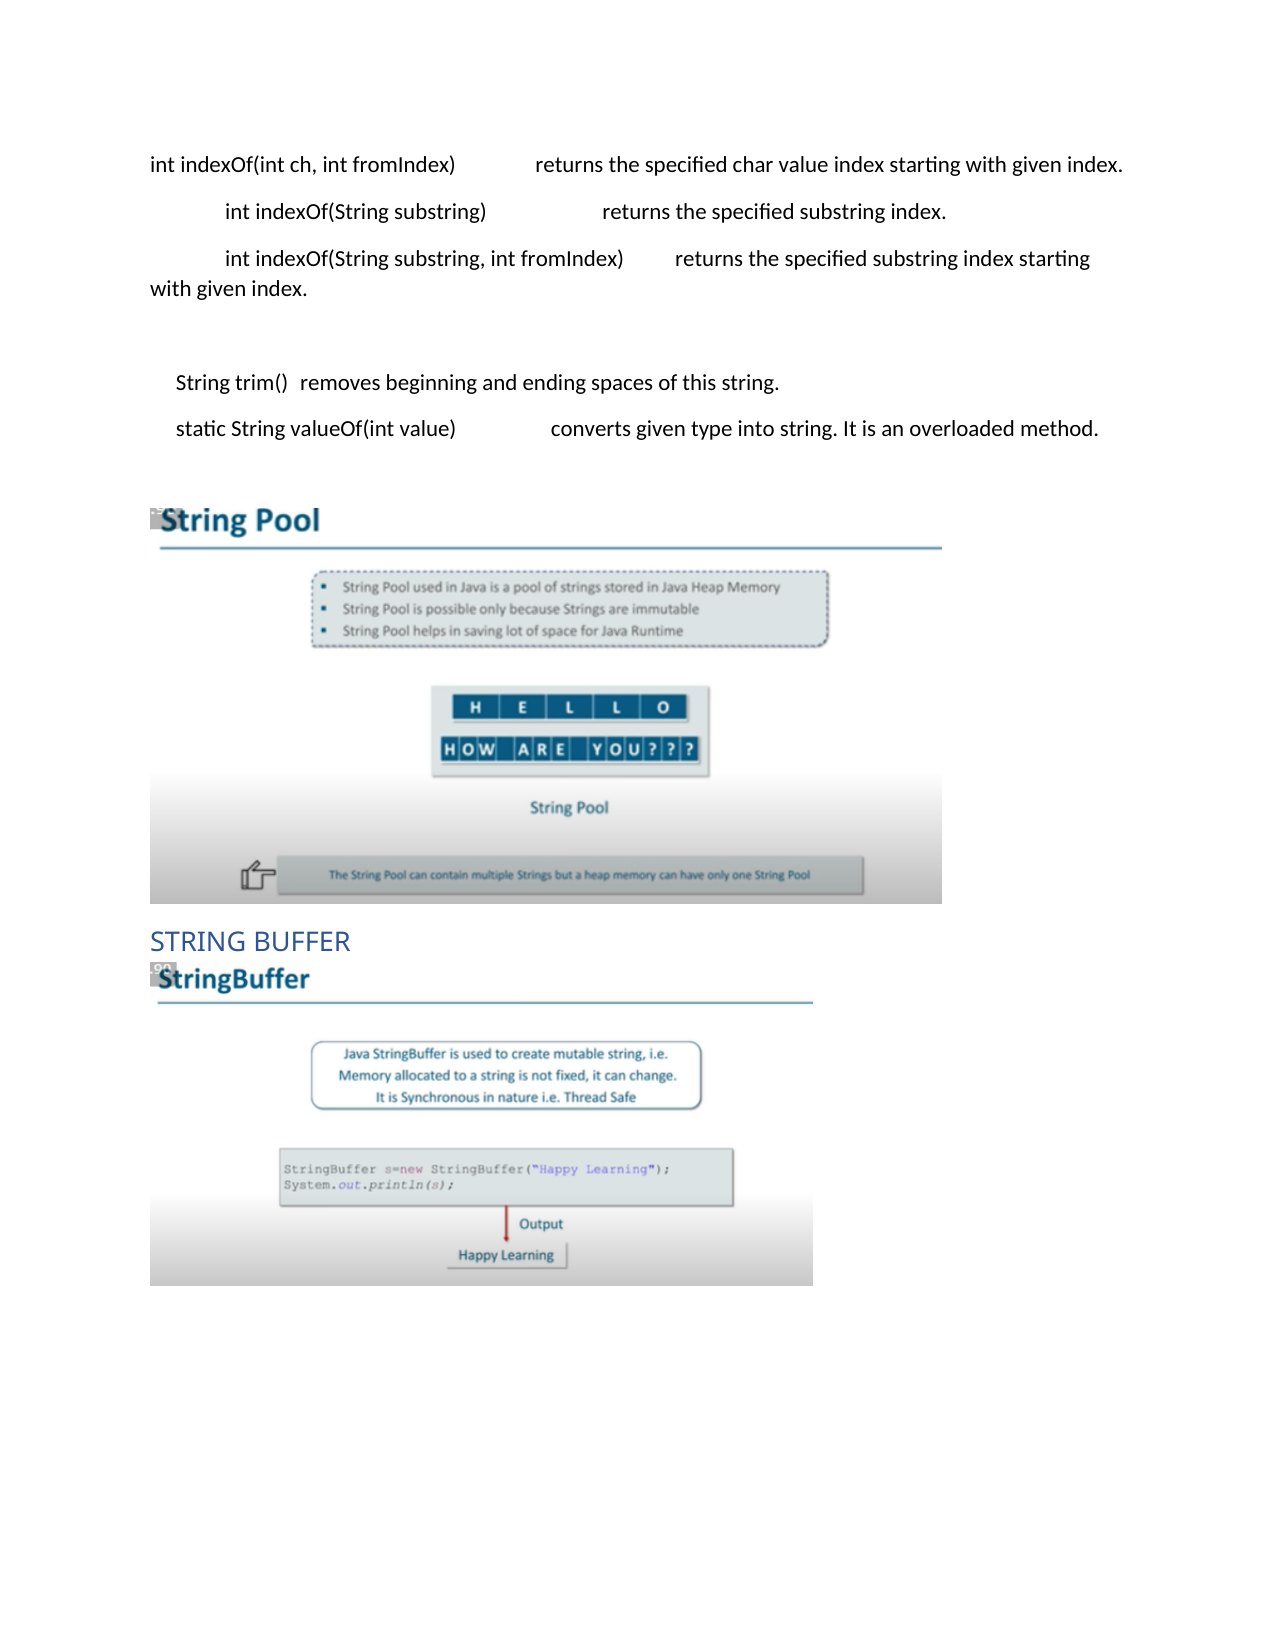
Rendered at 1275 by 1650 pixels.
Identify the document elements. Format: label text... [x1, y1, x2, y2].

text int indexOf(int ch, int fromIndex) returns the specified char value index starting with given index. [150, 150, 1125, 178]
text int indexOf(String substring) returns the specified substring index. [150, 197, 1125, 225]
text int indexOf(String substring, int fromIndex) returns the specified substring index starting with given index. [150, 244, 1125, 302]
picture [150, 508, 942, 904]
text static String valueOf(int value) converts given type into string. It is an overloaded method. [150, 414, 1125, 443]
subtitle STRING BUFFER [150, 922, 1125, 959]
picture [150, 962, 813, 1286]
text String trim() removes beginning and ending spaces of this string. [150, 368, 1125, 396]
